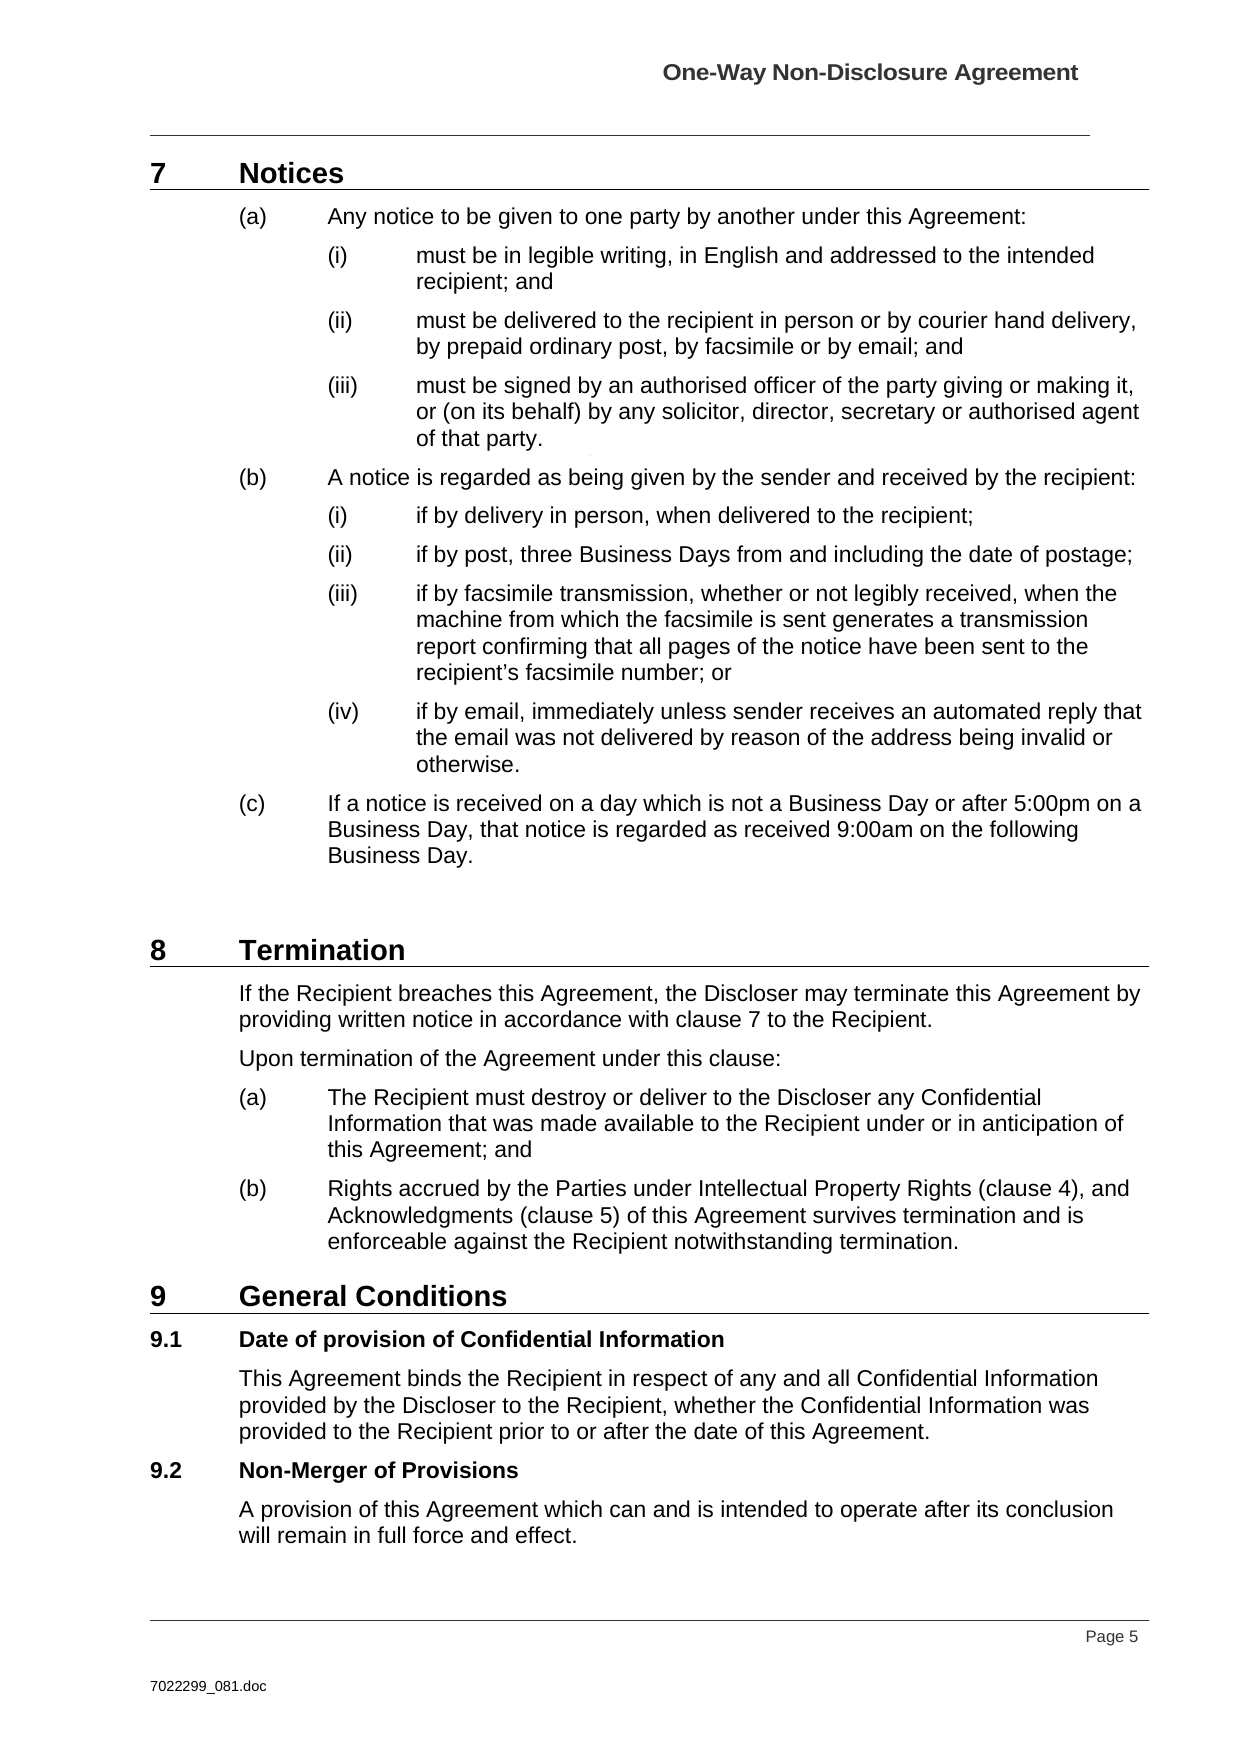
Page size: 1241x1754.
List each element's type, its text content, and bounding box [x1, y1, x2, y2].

text must be signed by an authorised officer of the party giving or making it, or (on its behalf) by any solicitor, director, secretary or authorised agent of that party. [327, 372, 1149, 451]
text General Conditions [150, 1279, 1149, 1313]
list If the Recipient breaches this Agreement, the Discloser may terminate this Agreement by providing written notice in accordance with clause 7 to the Recipient. [239, 979, 1149, 1032]
text if by post, three Business Days from and including the date of postage; [327, 541, 1149, 568]
text Date of provision of Information [150, 1326, 1149, 1353]
list A provision of this Agreement which can and is intended to operate after its conclusion will remain in full force and effect. [239, 1496, 1149, 1548]
text if by email, immediately unless sender receives an automated reply that the email was not delivered by reason of the address being invalid or otherwise. [327, 698, 1149, 777]
text Any notice to be given to one party by another under this Agreement: [239, 203, 1149, 229]
text The Recipient must destroy or deliver to the Discloser any Confidential Information that was made available to the Recipient under or in anticipation of this Agreement; and [239, 1084, 1149, 1163]
text if by delivery in person, when delivered to the recipient; [327, 502, 1149, 529]
text If a notice is received on a day which is not a Business Day or after 5:00pm on a Business Day, that notice is regarded as received 9:00am on the following Business Day. [239, 789, 1149, 869]
text Notices [150, 156, 1149, 189]
list Upon termination of the Agreement under this clause: [239, 1045, 1149, 1071]
text Termination [150, 932, 1149, 966]
text Rights accrued by the Parties under Intellectual Property Rights (clause 4), and Acknowledgments (clause 5) of this Agreement survives termination and is enforceable against the Recipient notwithstanding termination. [239, 1175, 1149, 1254]
text must be in legible writing, in English and addressed to the intended recipient; and [327, 242, 1149, 294]
list This Agreement binds the Recipient in respect of any and all Information provided by the Discloser to the Recipient, whether the Confidential Information was provided to the Recipient prior to or after the date of this Agreement. [239, 1365, 1149, 1444]
text A notice is regarded as being given by the sender and received by the recipient: [239, 463, 1149, 490]
text must be delivered to the recipient in person or by courier hand delivery, by prepaid ordinary post, by facsimile or by email; and [327, 307, 1149, 359]
text Non-Merger of Provisions [150, 1457, 1149, 1483]
text if by facsimile transmission, whether or not legibly received, when the machine from which the facsimile is sent generates a transmission report confirming that all pages of the notice have been sent to the recipient’s facsimile number; or [327, 580, 1149, 686]
